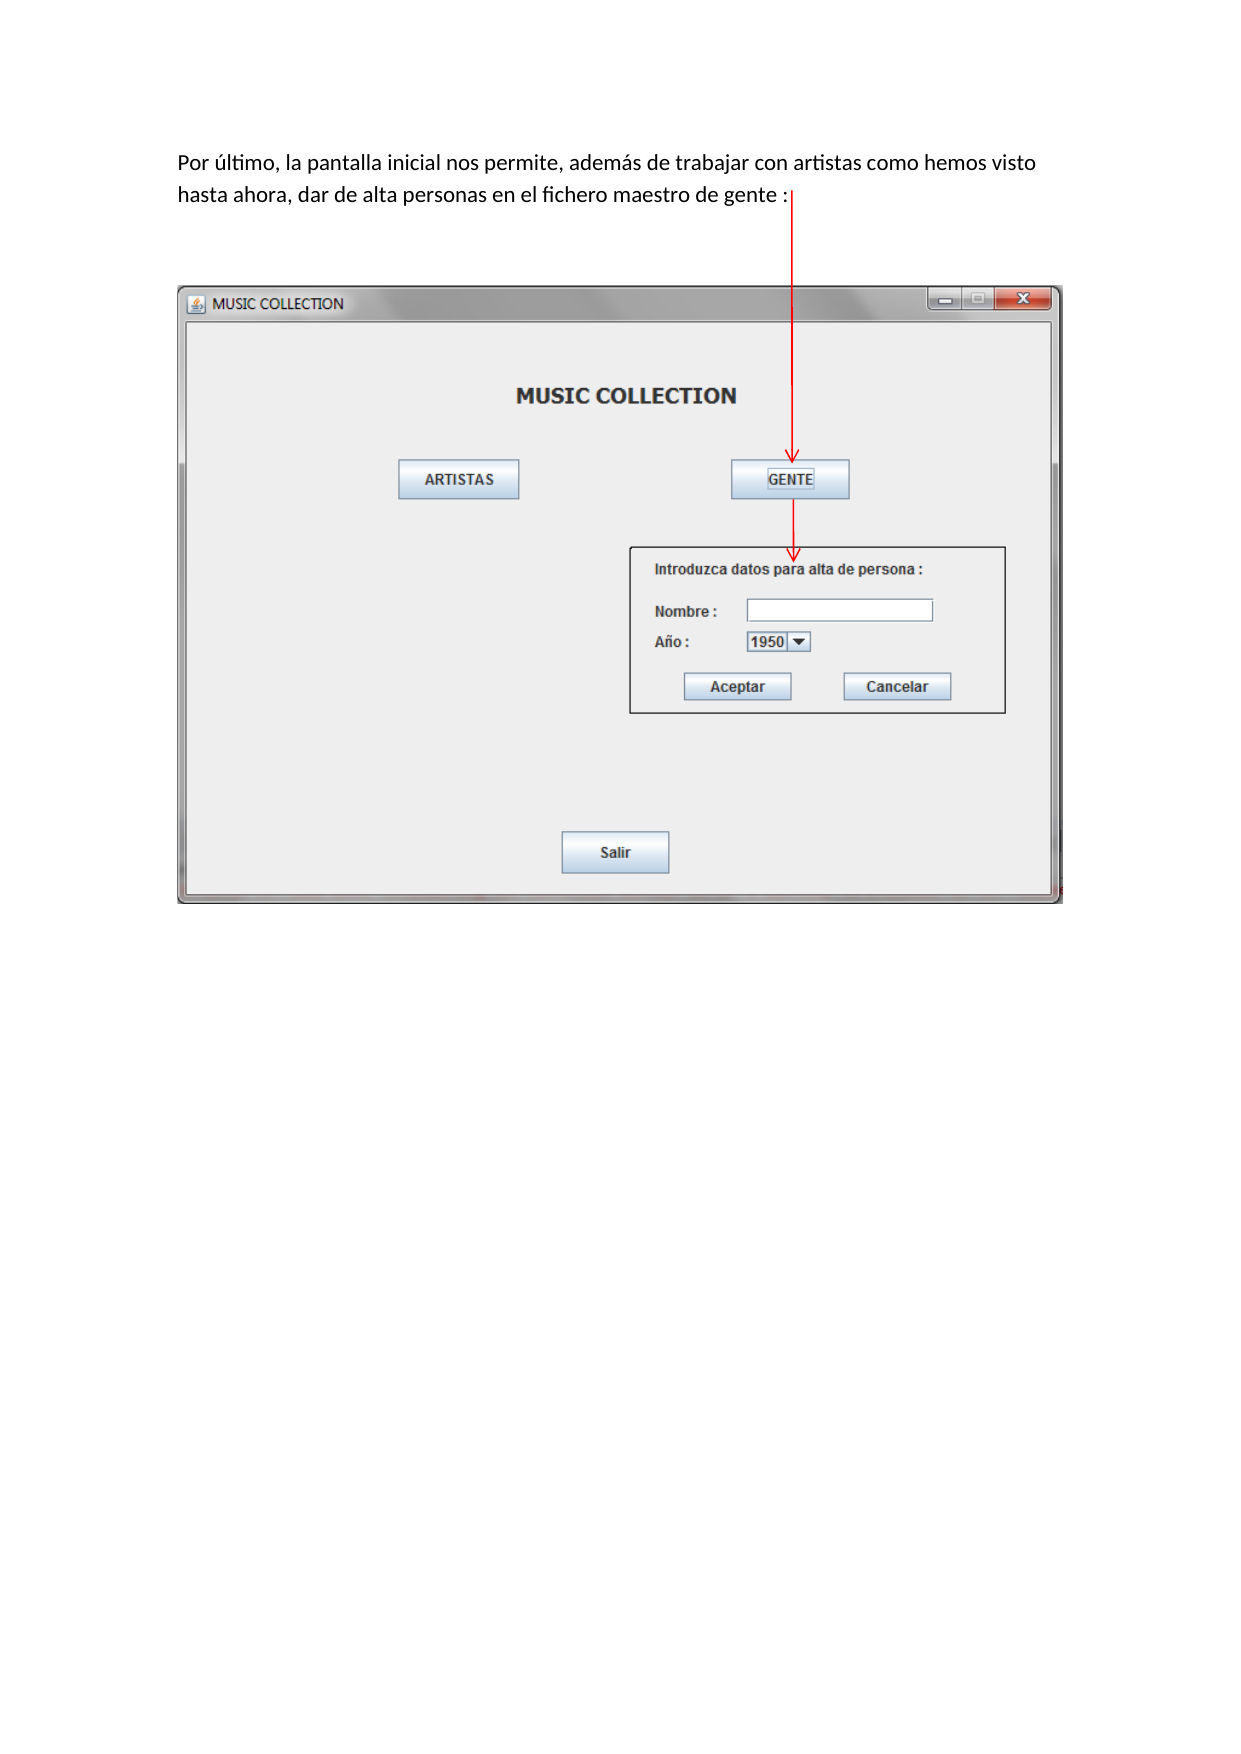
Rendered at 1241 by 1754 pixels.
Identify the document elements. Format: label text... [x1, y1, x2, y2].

text Por último, la pantalla inicial nos permite, además de trabajar con artistas como hemos visto hasta ahora, dar de alta personas en el fichero maestro de gente : [177, 148, 1063, 208]
